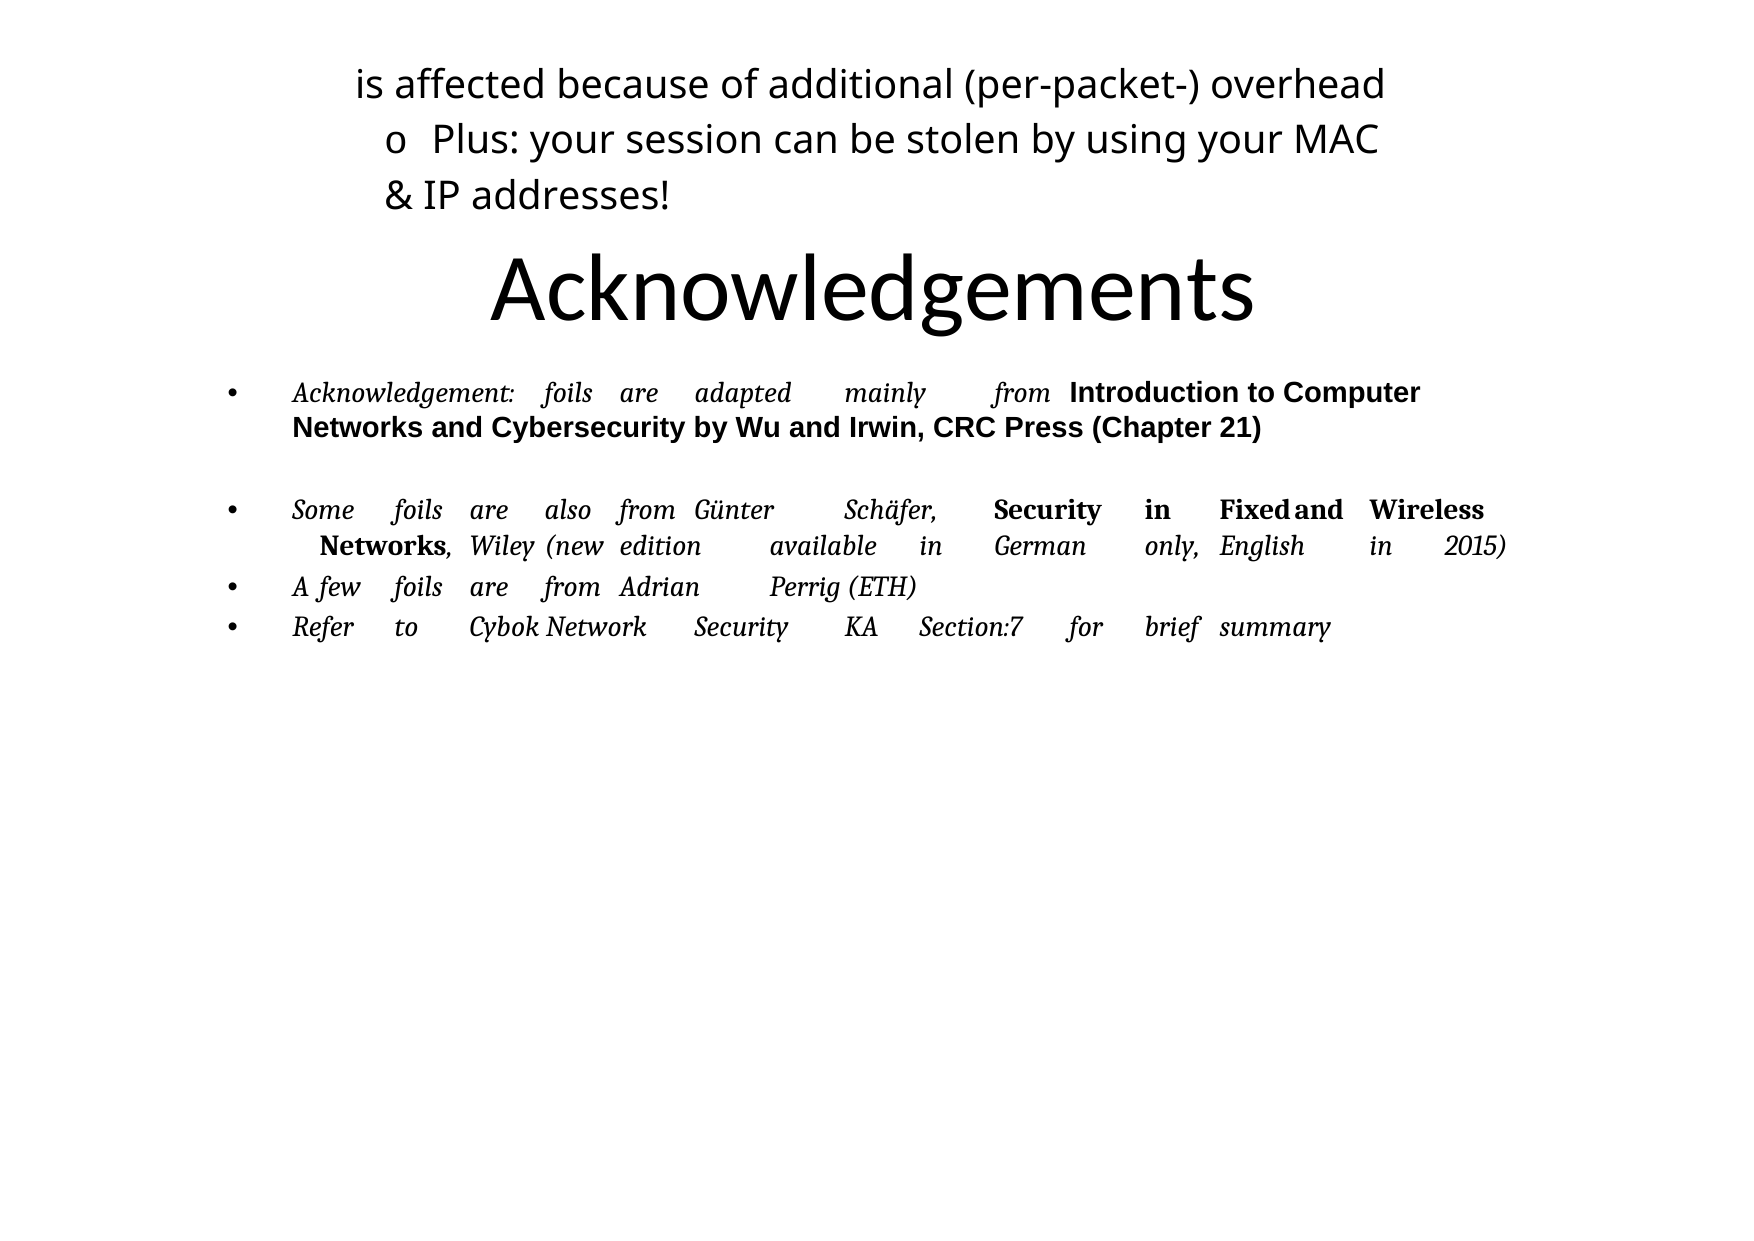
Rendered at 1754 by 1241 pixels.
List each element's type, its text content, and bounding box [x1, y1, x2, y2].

list Acknowledgement: foils are adapted mainly from Introduction to Computer Networks and Cybersecurity by Wu and Irwin, CRC Press (Chapter 21) [227, 375, 1519, 443]
subtitle Acknowledgements [180, 227, 1566, 344]
list Some foils are also from Günter Schäfer, Security in Fixed and Wireless Networks, Wiley (new edition available in German only, English in 2015) [227, 492, 1519, 563]
list Refer to Cybok Network Security KA Section:7 for brief summary [227, 609, 1519, 643]
list A few foils are from Adrian Perrig (ETH) [227, 568, 1519, 603]
text is affected because of additional (per-packet-) overhead o Plus: your session can be stolen by using your MAC & IP addresses! [355, 56, 1398, 221]
